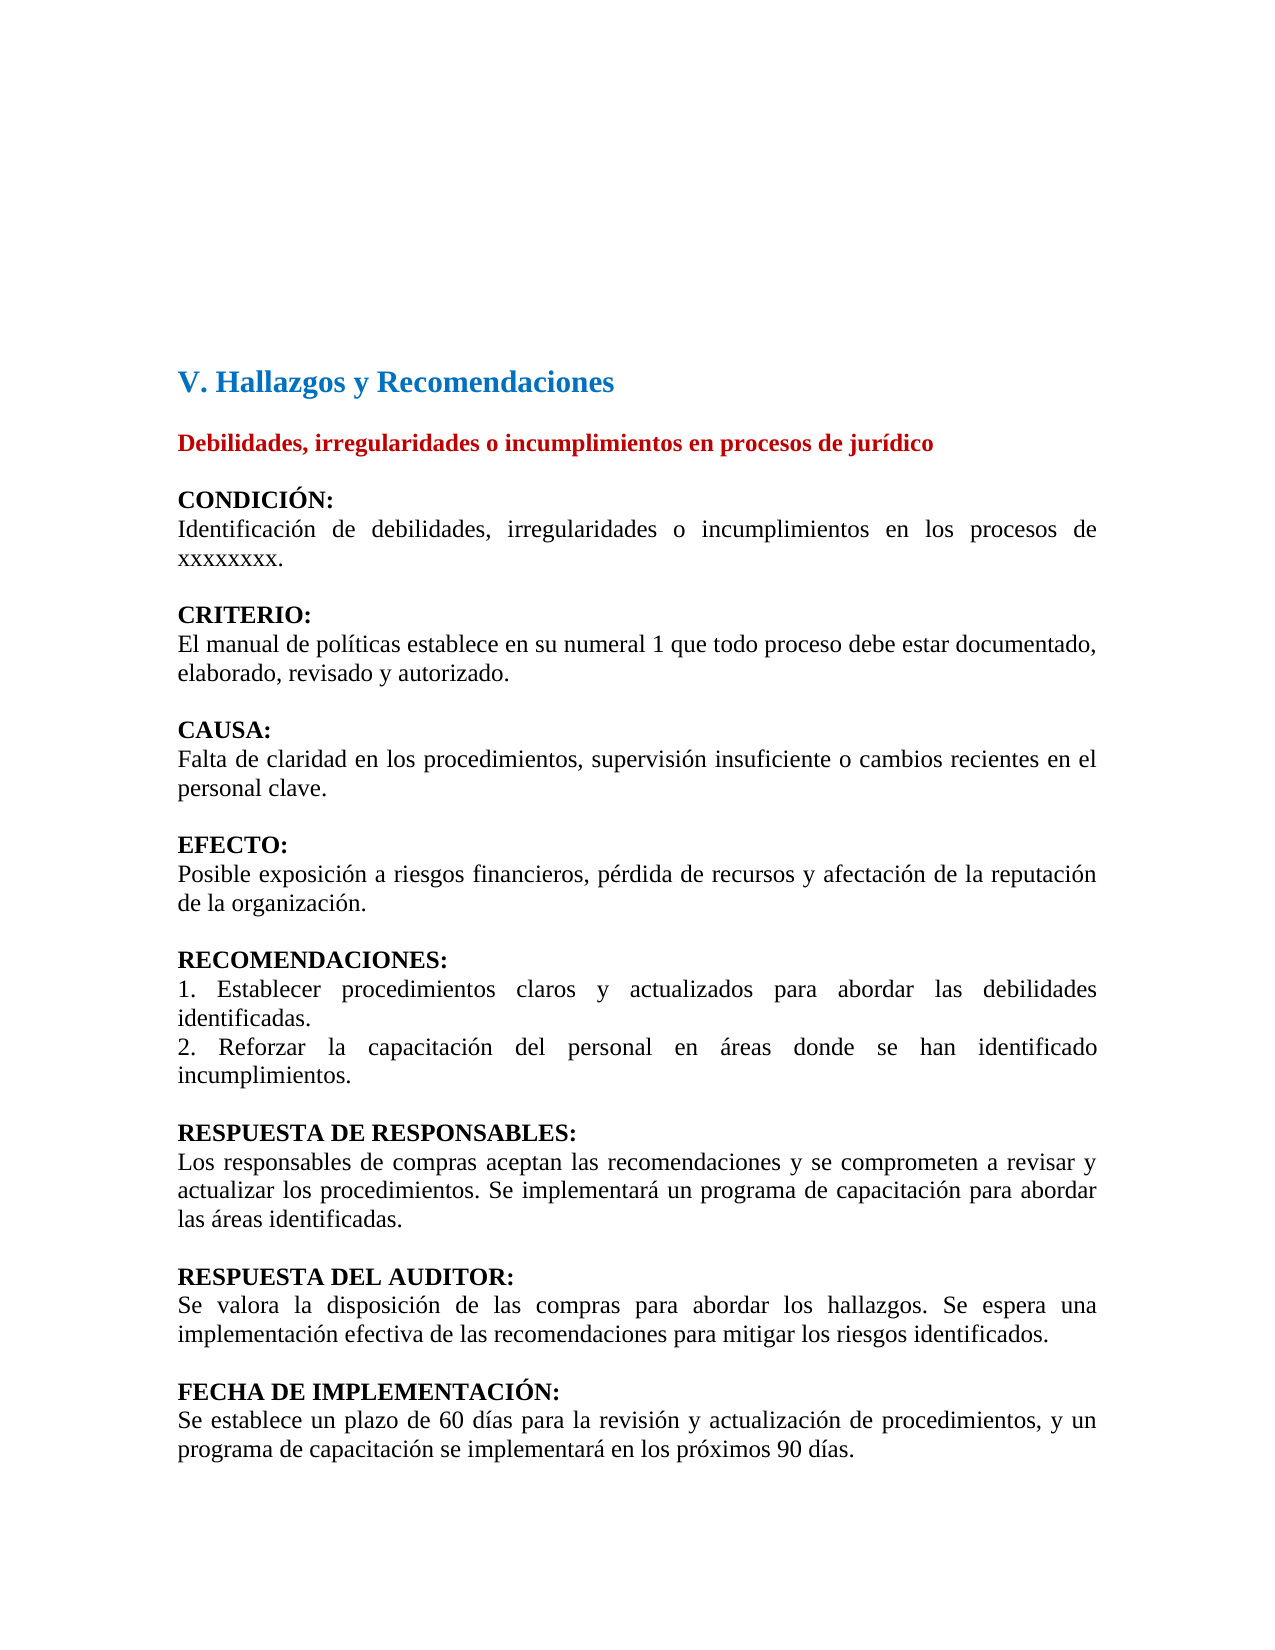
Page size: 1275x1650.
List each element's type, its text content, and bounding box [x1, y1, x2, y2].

text V. Hallazgos y Recomendaciones [177, 363, 1098, 399]
text Debilidades, irregularidades o incumplimientos en procesos de jurídico [177, 428, 1098, 457]
text RESPUESTA DEL AUDITOR: [177, 1262, 1098, 1290]
text Identificación de debilidades, irregularidades o incumplimientos en los procesos de xxxxxxxx. [177, 514, 1098, 572]
text 2. Reforzar la capacitación del personal en áreas donde se han identificado incumplimientos. [177, 1032, 1098, 1089]
text RECOMENDACIONES: [177, 945, 1098, 974]
text CONDICIÓN: [177, 485, 1098, 514]
text CRITERIO: [177, 600, 1098, 629]
text 1. Establecer procedimientos claros y actualizados para abordar las debilidades identificadas. [177, 974, 1098, 1032]
text CAUSA: [177, 715, 1098, 744]
text FECHA DE IMPLEMENTACIÓN: [177, 1377, 1098, 1405]
text El manual de políticas establece en su numeral 1 que todo proceso debe estar documentado, elaborado, revisado y autorizado. [177, 629, 1098, 687]
text Falta de claridad en los procedimientos, supervisión insuficiente o cambios recientes en el personal clave. [177, 744, 1098, 802]
text Los responsables de compras aceptan las recomendaciones y se comprometen a revisar y actualizar los procedimientos. Se implementará un programa de capacitación para abordar las áreas identificadas. [177, 1147, 1098, 1233]
text Se establece un plazo de 60 días para la revisión y actualización de procedimientos, y un programa de capacitación se implementará en los próximos 90 días. [177, 1405, 1098, 1463]
text RESPUESTA DE RESPONSABLES: [177, 1118, 1098, 1147]
text EFECTO: [177, 830, 1098, 859]
text Posible exposición a riesgos financieros, pérdida de recursos y afectación de la reputación de la organización. [177, 859, 1098, 917]
text Se valora la disposición de las compras para abordar los hallazgos. Se espera una implementación efectiva de las recomendaciones para mitigar los riesgos identificados. [177, 1290, 1098, 1348]
